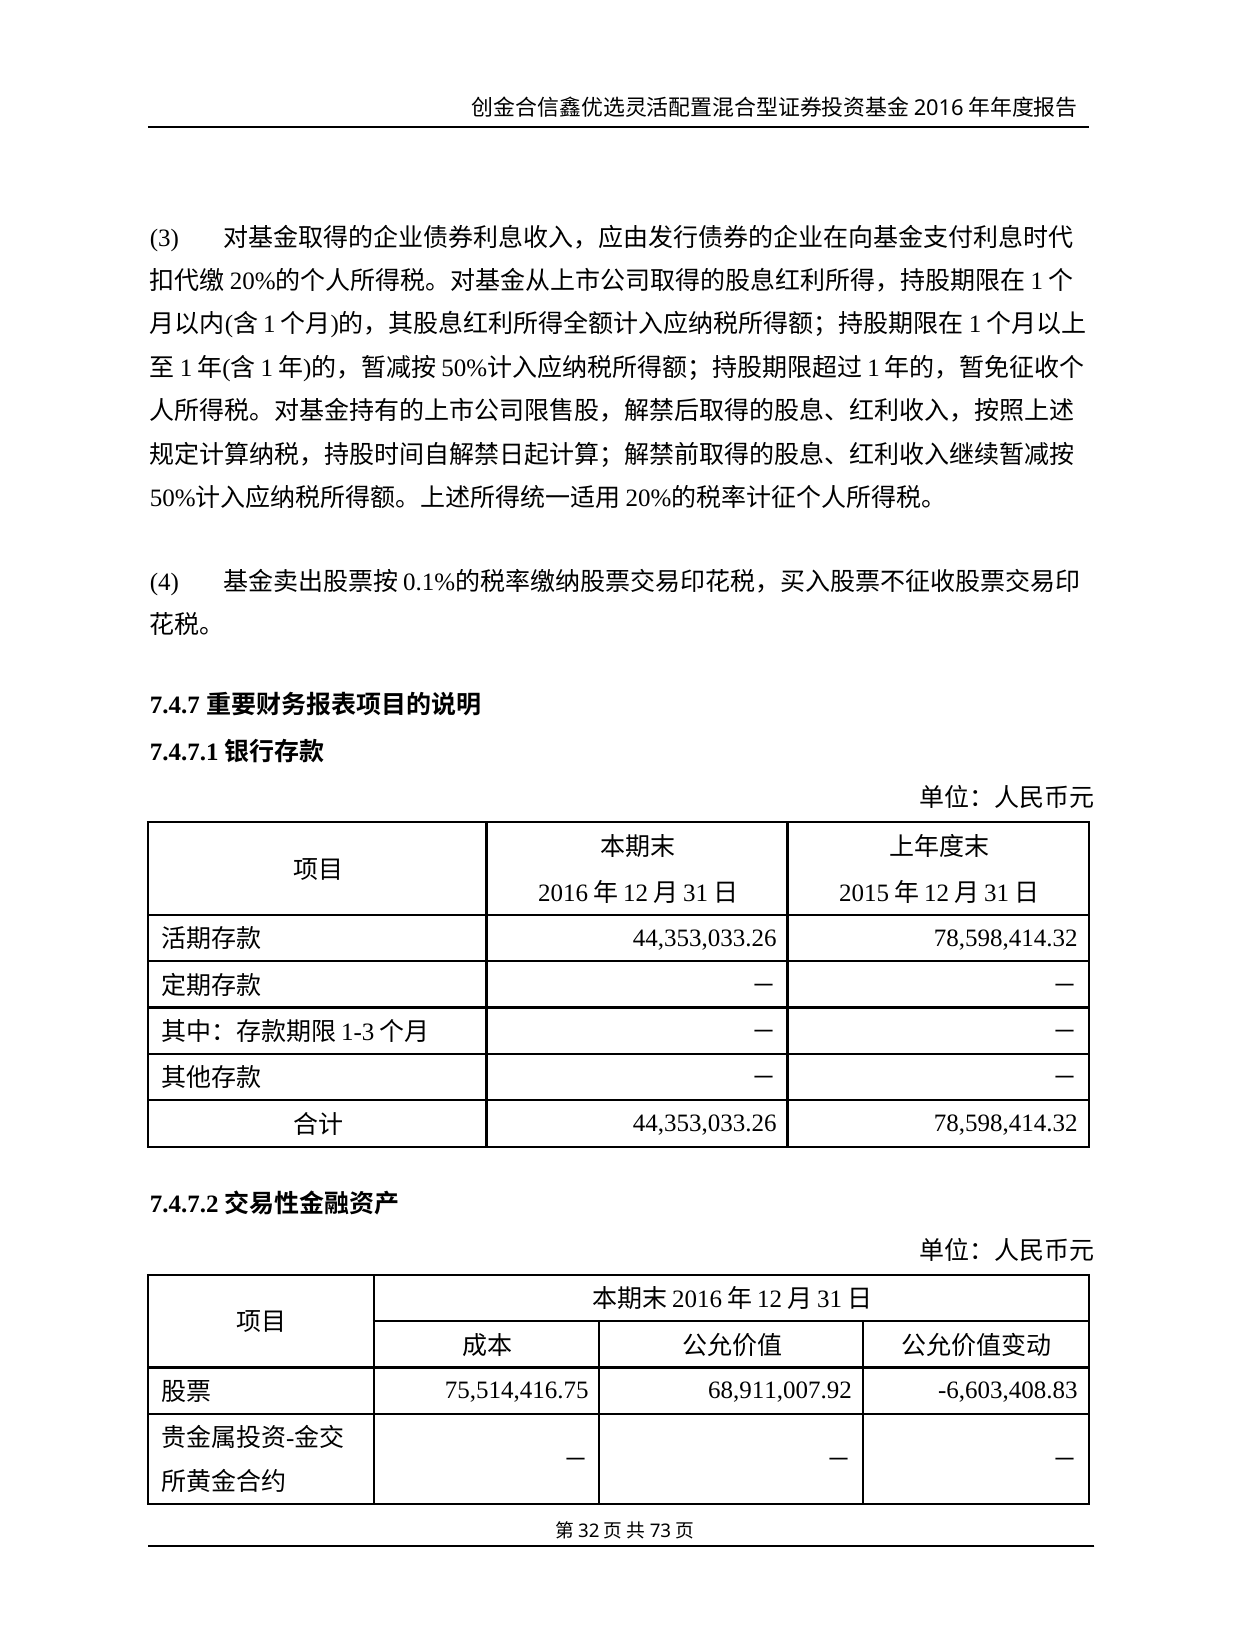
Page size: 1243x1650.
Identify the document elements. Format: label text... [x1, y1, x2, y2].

table_cell 78,598,414.32 [789, 916, 1088, 960]
table_cell 贵金属投资-金交所黄金合约 [149, 1415, 373, 1502]
table_header 上年度末 2015年12月31日 [789, 823, 1088, 914]
table_cell － [488, 962, 786, 1006]
table_cell － [789, 1009, 1088, 1053]
text 7.4.7.2 交易性金融资产 [149, 1184, 1094, 1220]
table_cell 合计 [149, 1101, 485, 1146]
table_cell 68,911,007.92 [600, 1369, 862, 1413]
table_cell -6,603,408.83 [864, 1369, 1088, 1413]
table_cell 定期存款 [149, 962, 485, 1006]
table_cell 其中：存款期限1-3个月 [149, 1009, 485, 1053]
table_cell 78,598,414.32 [789, 1101, 1088, 1146]
table_header 本期末2016年12月31日 [375, 1276, 1088, 1320]
table_cell 股票 [149, 1369, 373, 1413]
table_header 本期末 2016年12月31日 [488, 823, 786, 914]
text (3) 对基金取得的企业债券利息收入，应由发行债券的企业在向基金支付利息时代扣代缴20%的个人所得税。对基金从上市公司取得的股息红利所得，持股期限在1个月以内(含1个月)的，其股息红利所得全额计入应纳税所得额；持股期限在1个月以上至1年(含1年)的，暂减按50%计入应纳税所得额；持股期限超过1年的，暂免征收个人所得税。对基金持有的上市公司限售股，解禁后取得的股息、红利收入，按照上述规定计算纳税，持股时间自解禁日起计算；解禁前取得的股息、红利收入继续暂减按50%计入应纳税所得额。上述所得统一适用20%的税率计征个人所得税。 [149, 217, 1094, 514]
table_cell 44,353,033.26 [488, 916, 786, 960]
table_cell － [789, 962, 1088, 1006]
table_cell － [600, 1415, 862, 1502]
table_cell － [789, 1055, 1088, 1099]
table_header 项目 [149, 823, 485, 914]
text 单位：人民币元 [149, 1230, 1094, 1266]
table_cell － [488, 1009, 786, 1053]
table_cell － [488, 1055, 786, 1099]
table_cell － [375, 1415, 598, 1502]
table_cell － [864, 1415, 1088, 1502]
text 单位：人民币元 [149, 777, 1094, 814]
table_cell 公允价值 [600, 1322, 862, 1366]
text (4) 基金卖出股票按0.1%的税率缴纳股票交易印花税，买入股票不征收股票交易印花税。 [149, 562, 1094, 641]
table_header 项目 [149, 1276, 373, 1366]
table_cell 其他存款 [149, 1055, 485, 1099]
table_cell 成本 [375, 1322, 598, 1366]
text 7.4.7 重要财务报表项目的说明 [149, 684, 1094, 721]
text 7.4.7.1 银行存款 [149, 731, 1094, 767]
table_cell 75,514,416.75 [375, 1369, 598, 1413]
table_cell 公允价值变动 [864, 1322, 1088, 1366]
table_cell 44,353,033.26 [488, 1101, 786, 1146]
table_cell 活期存款 [149, 916, 485, 960]
